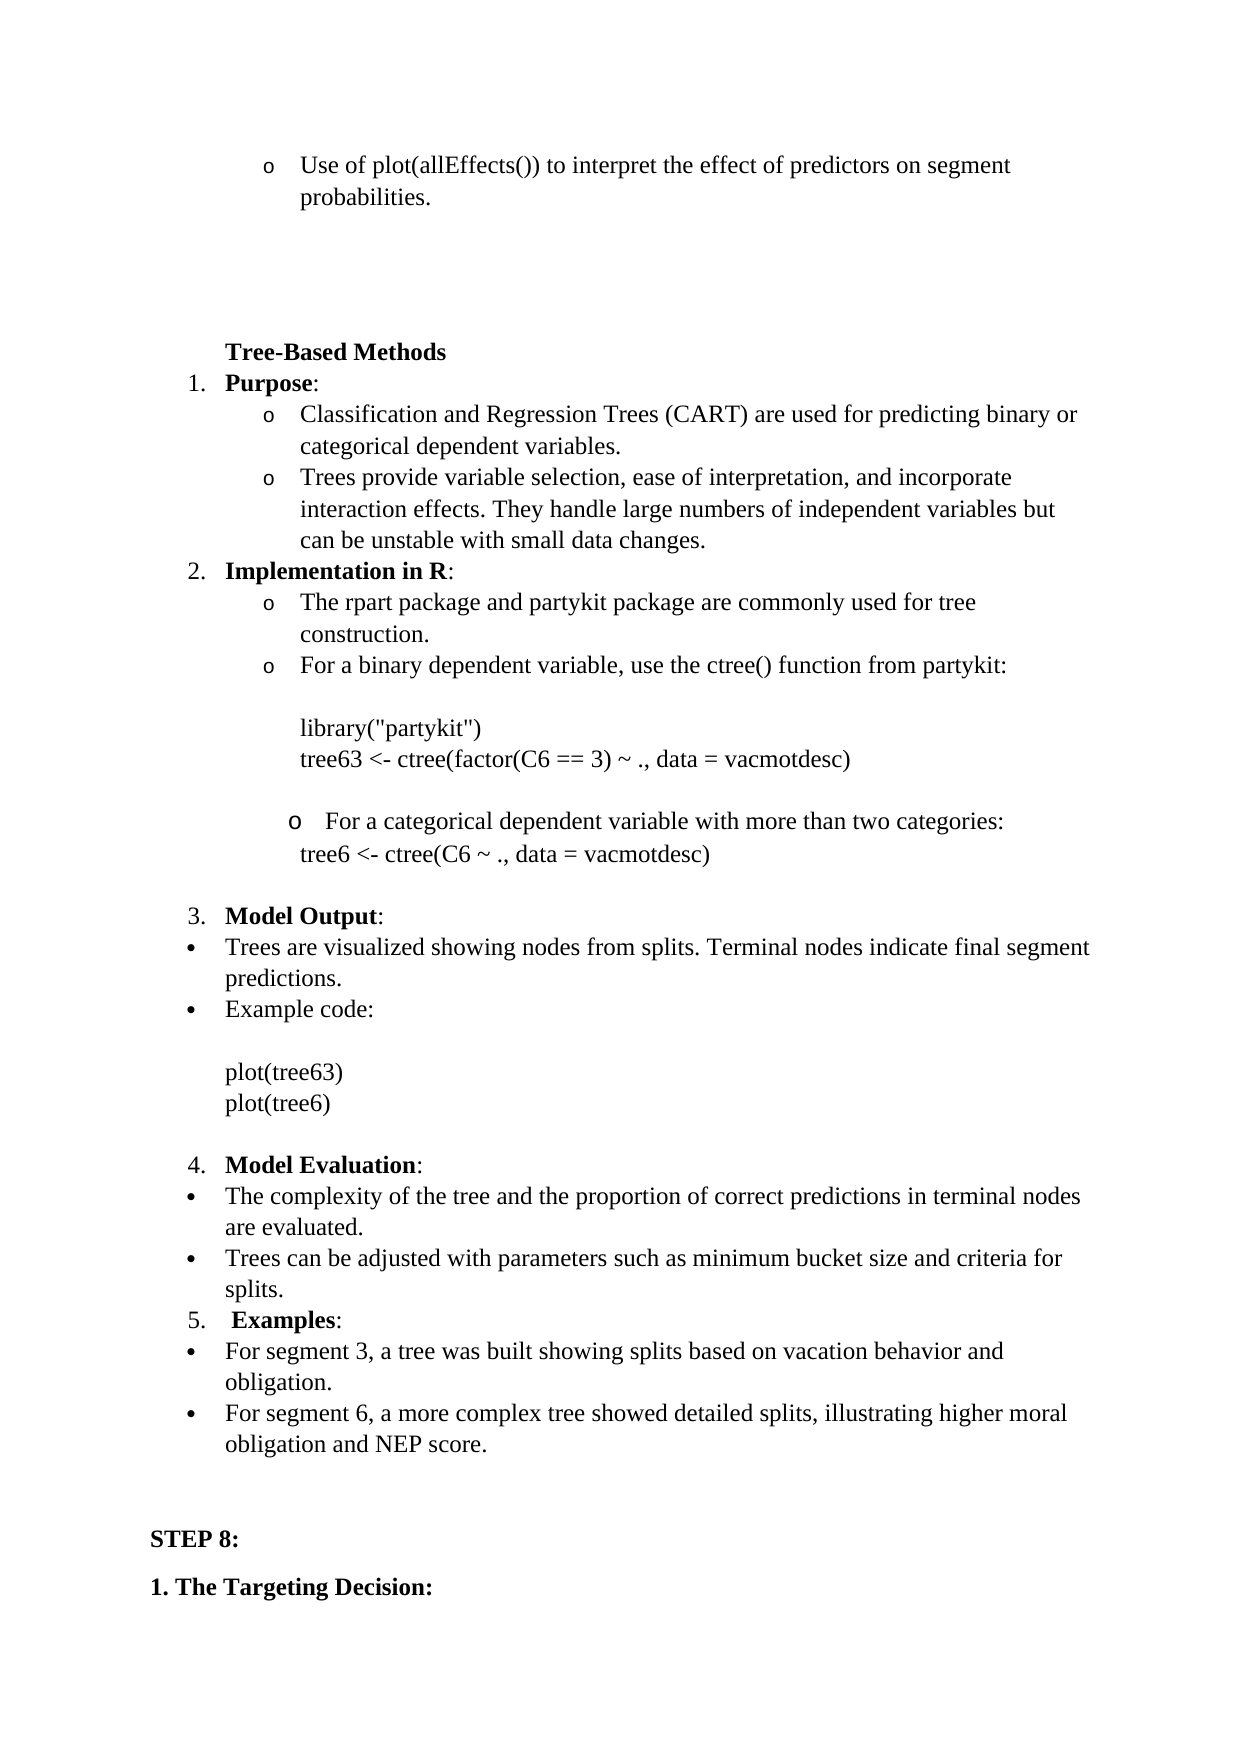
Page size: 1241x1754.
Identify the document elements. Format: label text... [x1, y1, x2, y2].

list The complexity of the tree and the proportion of correct predictions in terminal nodes are evaluated. [187, 1181, 1090, 1241]
list library("partykit") [300, 713, 1090, 742]
text 1. The Targeting Decision: [150, 1572, 1090, 1601]
list Example code: [187, 994, 1090, 1023]
list Classification and Regression Trees (CART) are used for predicting binary or categorical dependent variables. [262, 399, 1090, 460]
list The rpart package and partykit package are commonly used for tree construction. [262, 587, 1090, 648]
list For segment 6, a more complex tree showed detailed splits, illustrating higher moral obligation and NEP score. [187, 1398, 1090, 1458]
list For segment 3, a tree was built showing splits based on vacation behavior and obligation. [187, 1336, 1090, 1396]
list plot(tree63) [225, 1057, 1090, 1085]
list Trees can be adjusted with parameters such as minimum bucket size and criteria for splits. [187, 1243, 1090, 1303]
list Tree-Based Methods [225, 337, 1090, 366]
list For a categorical dependent variable with more than two categories: [287, 806, 1090, 837]
list plot(tree6) [225, 1088, 1090, 1116]
list tree63 <- ctree(factor(C6 == 3) ~ ., data = vacmotdesc) [300, 744, 1090, 773]
text STEP 8: [150, 1524, 1090, 1553]
list Use of plot(allEffects()) to interpret the effect of predictors on segment probabilities. [262, 150, 1090, 211]
list Examples: [187, 1305, 1090, 1334]
list Model Output: [187, 901, 1090, 930]
list Trees provide variable selection, ease of interpretation, and incorporate interaction effects. They handle large numbers of independent variables but can be unstable with small data changes. [262, 462, 1090, 554]
list tree6 <- ctree(C6 ~ ., data = vacmotdesc) [300, 839, 1090, 868]
list For a binary dependent variable, use the ctree() function from partykit: [262, 650, 1090, 679]
list Implementation in R: [187, 556, 1090, 585]
list Trees are visualized showing nodes from splits. Terminal nodes indicate final segment predictions. [187, 932, 1090, 992]
list Model Evaluation: [187, 1150, 1090, 1178]
list Purpose: [187, 368, 1090, 397]
